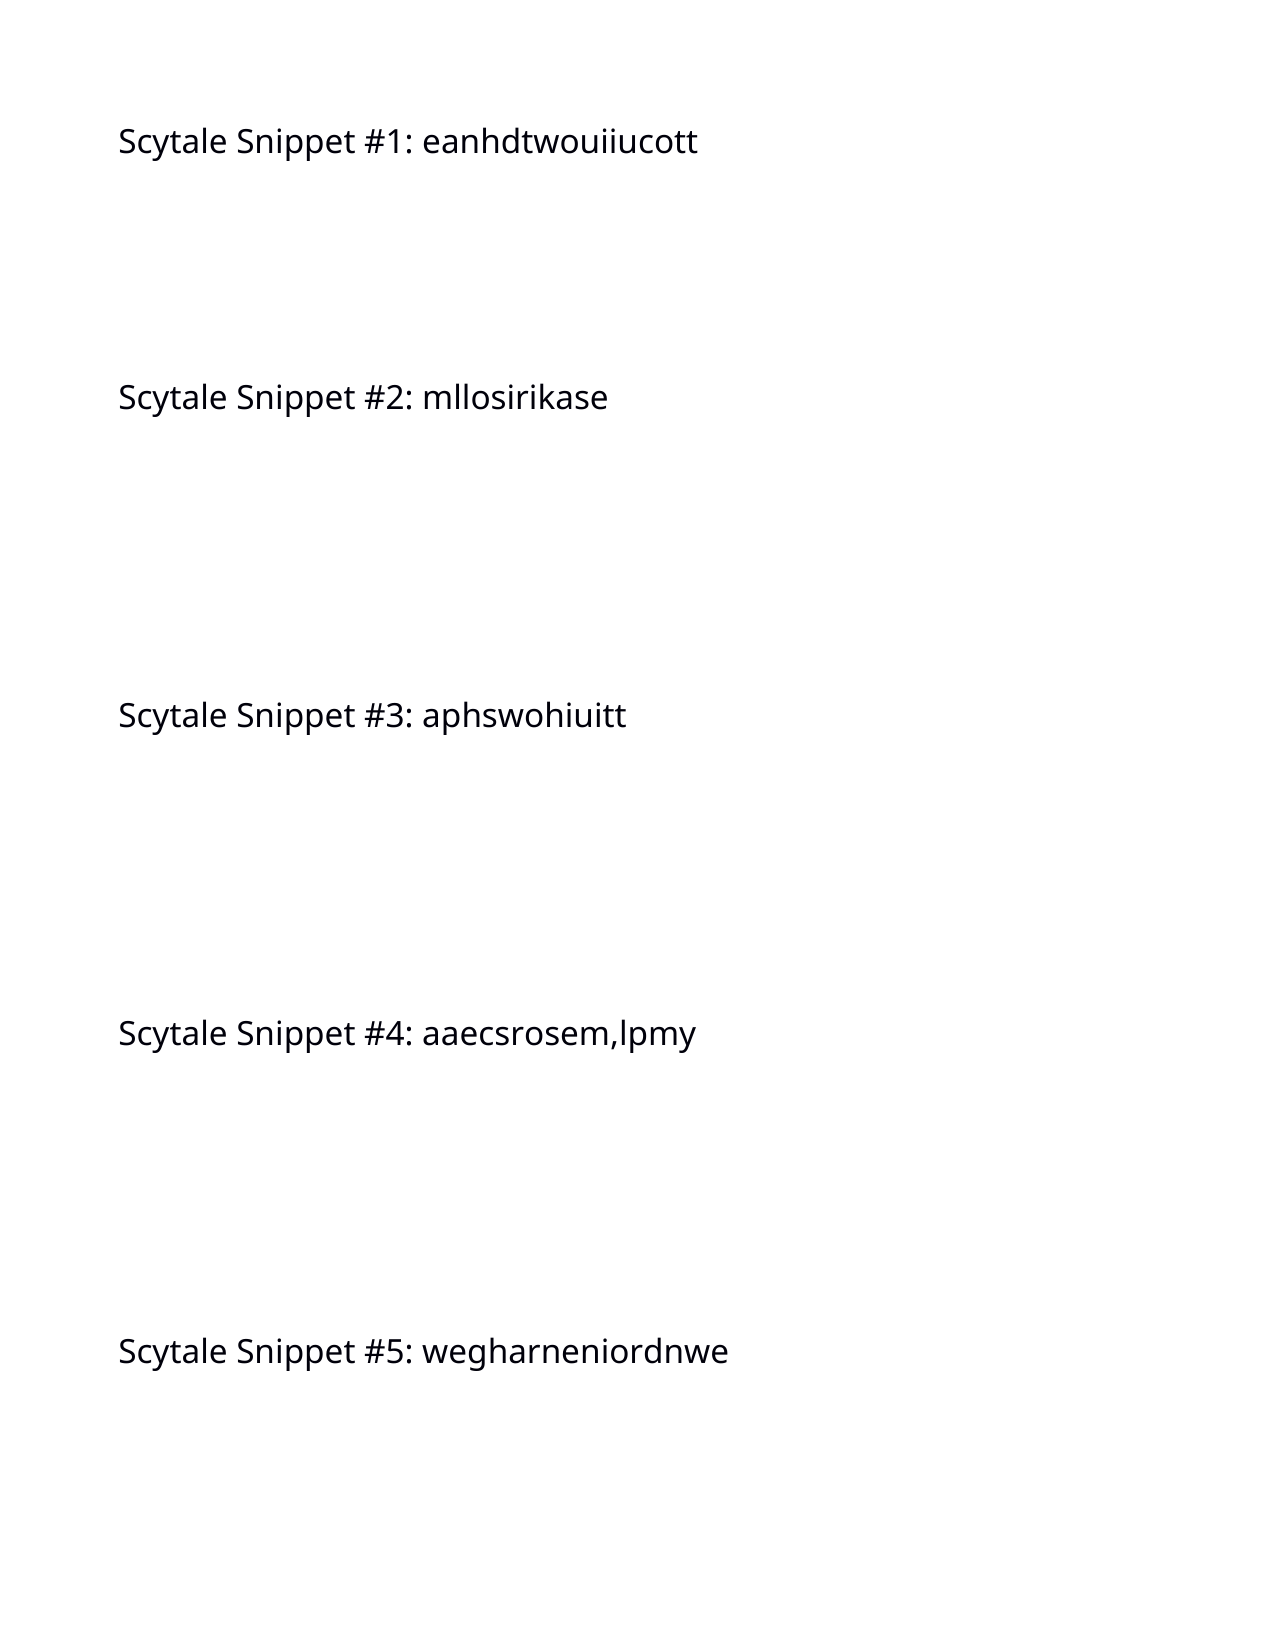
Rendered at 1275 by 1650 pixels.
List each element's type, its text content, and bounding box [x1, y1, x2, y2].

text Scytale Snippet #5: wegharneniordnwe [118, 1328, 1157, 1373]
text Scytale Snippet #3: aphswohiuitt [118, 692, 1157, 737]
text Scytale Snippet #1: eanhdtwouiiucott [118, 118, 1157, 163]
text Scytale Snippet #2: mllosirikase [118, 374, 1157, 419]
text Scytale Snippet #4: aaecsrosem,lpmy [118, 1010, 1157, 1055]
